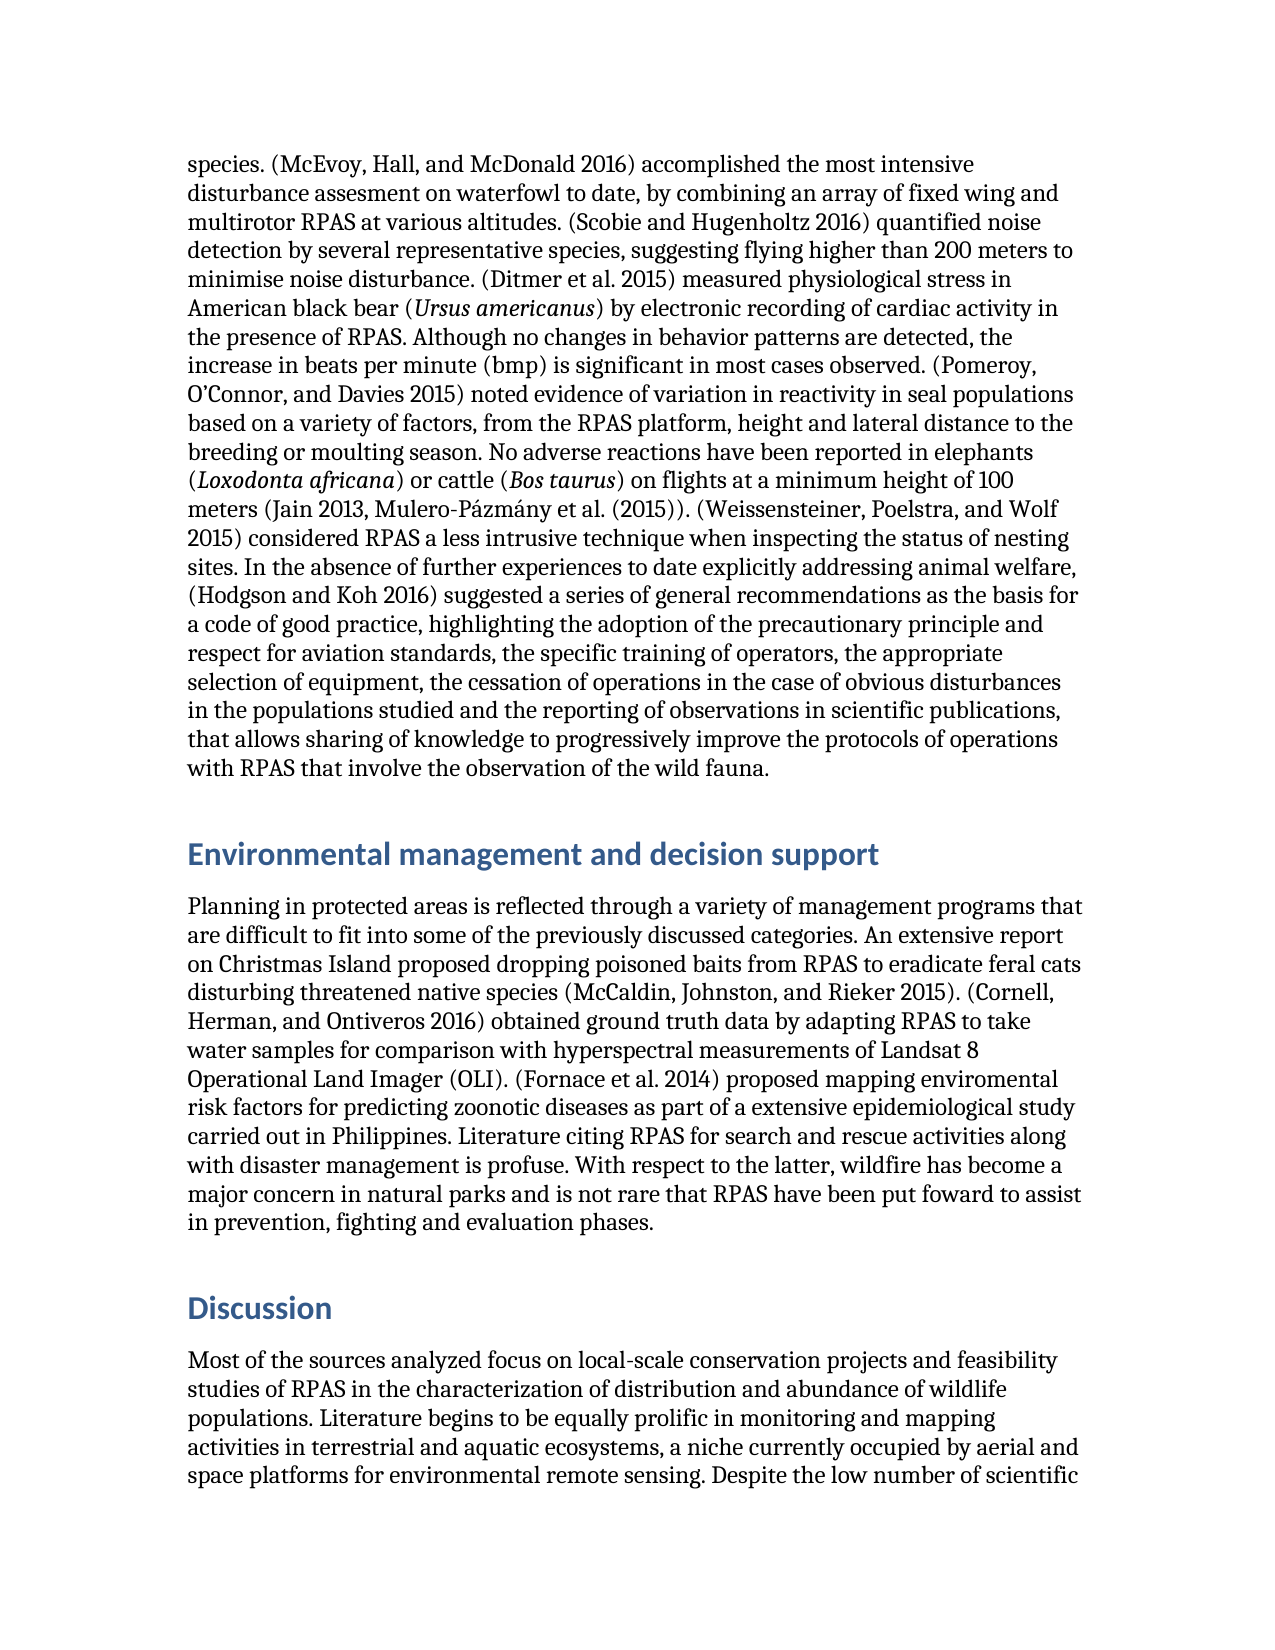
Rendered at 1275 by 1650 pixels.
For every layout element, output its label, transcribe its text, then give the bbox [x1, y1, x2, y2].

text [187, 1346, 1087, 1490]
subtitle Environmental management and decision support [187, 832, 1087, 873]
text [187, 150, 1087, 782]
subtitle Discussion [187, 1287, 1087, 1328]
text Planning in protected areas is reflected through a variety of management programs that are difficult to fit into some of the previously discussed categories. An extensive report on Christmas Island proposed dropping poisoned baits from RPAS to eradicate feral cats disturbing threatened native species (McCaldin, Johnston, and Rieker 2015). (Cornell, Herman, and Ontiveros 2016) obtained ground truth data by adapting RPAS to take water samples for comparison with hyperspectral measurements of Landsat 8 Operational Land Imager (OLI). (Fornace et al. 2014) proposed mapping enviromental risk factors for predicting zoonotic diseases as part of a extensive epidemiological study carried out in Philippines. Literature citing RPAS for search and rescue activities along with disaster management is profuse. With respect to the latter, wildfire has become a major concern in natural parks and is not rare that RPAS have been put foward to assist in prevention, fighting and evaluation phases. [187, 892, 1087, 1237]
